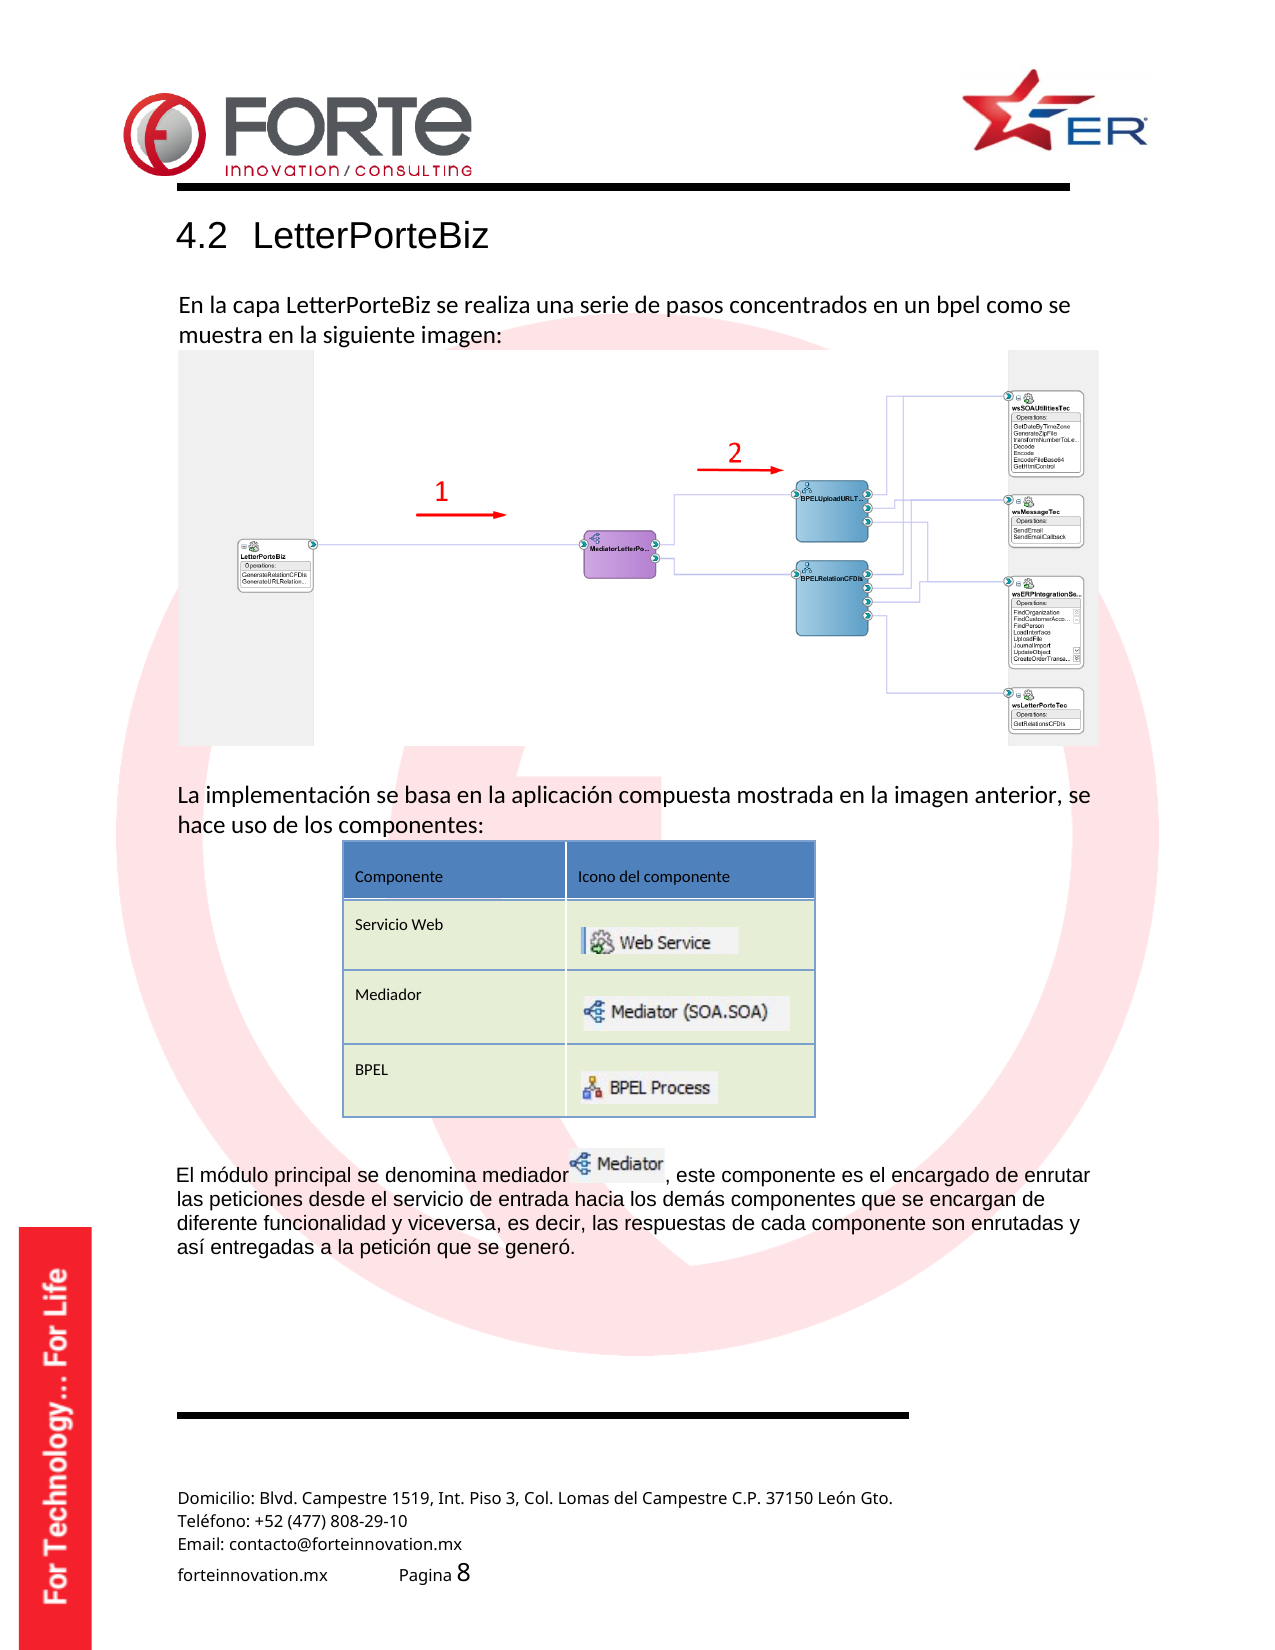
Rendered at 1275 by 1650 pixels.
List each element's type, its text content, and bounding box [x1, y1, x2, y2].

text En la capa LetterPorteBiz se realiza una serie de pasos concentrados en un bpel como se muestra en la siguiente imagen: [178, 289, 1098, 350]
subtitle LetterPorteBiz [176, 214, 1098, 257]
picture [580, 927, 739, 954]
table_cell [567, 971, 814, 1043]
picture [178, 350, 1099, 746]
table_cell Mediador [344, 971, 565, 1043]
text El módulo principal se denomina mediador, este componente es el encargado de enrutar las peticiones desde el servicio de entrada hacia los demás componentes que se encargan de diferente funcionalidad y viceversa, es decir, las respuestas de cada componente son enrutadas y así entregadas a la petición que se generó. [176, 1148, 1098, 1259]
picture [583, 996, 790, 1031]
table_cell [567, 1045, 814, 1116]
table_header Componente [344, 842, 565, 898]
table_cell BPEL [344, 1045, 565, 1116]
picture [953, 67, 1157, 152]
picture [580, 1071, 719, 1104]
text La implementación se basa en la aplicación compuesta mostrada en la imagen anterior, se hace uso de los componentes: [177, 779, 1098, 840]
table_header Icono del componente [567, 842, 814, 898]
picture [569, 1148, 665, 1183]
table_cell Servicio Web [344, 901, 565, 969]
table_cell [567, 901, 814, 969]
picture [123, 93, 472, 176]
